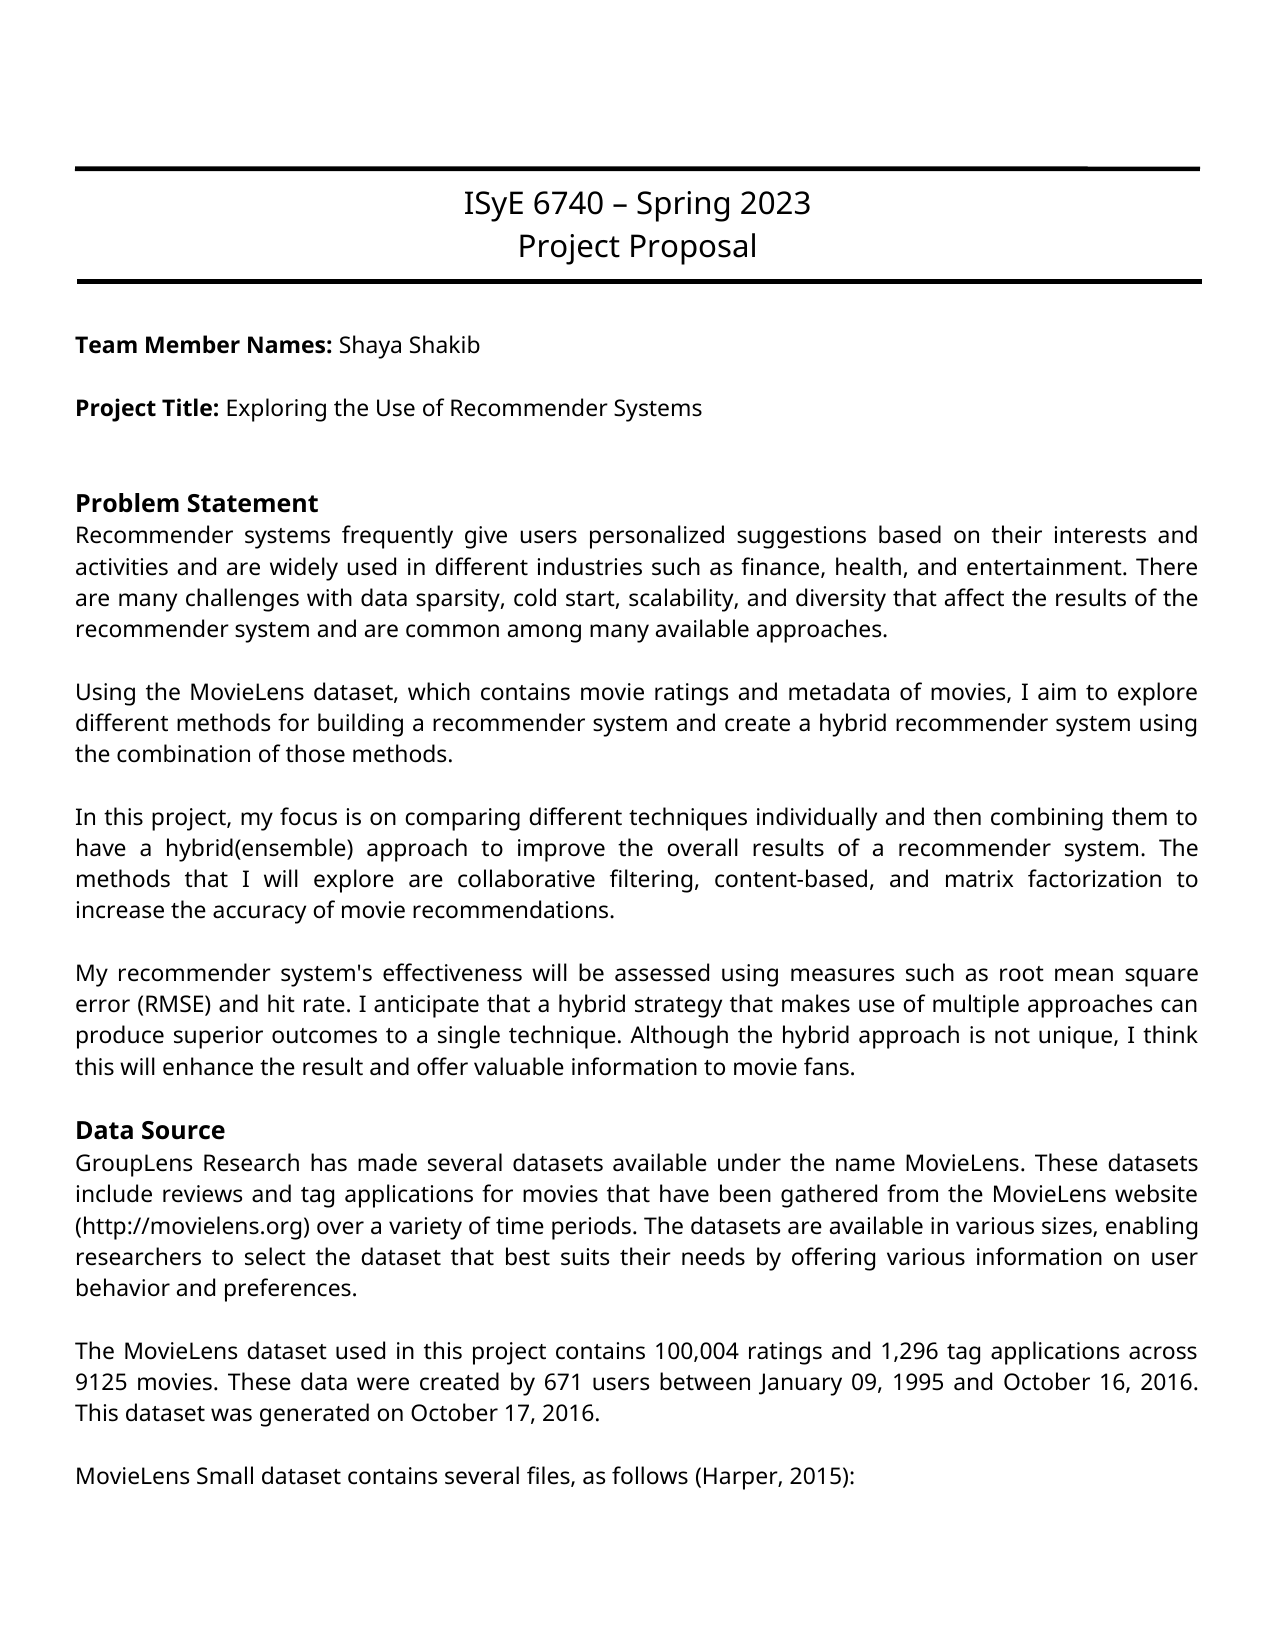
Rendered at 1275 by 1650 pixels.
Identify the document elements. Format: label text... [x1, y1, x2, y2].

text Project Proposal [75, 224, 1200, 266]
text Recommender systems frequently give users personalized suggestions based on their interests and activities and are widely used in different industries such as finance, health, and entertainment. There are many challenges with data sparsity, cold start, scalability, and diversity that affect the results of the recommender system and are common among many available approaches. [75, 519, 1200, 644]
text Using the MovieLens dataset, which contains movie ratings and metadata of movies, I aim to explore different methods for building a recommender system and create a hybrid recommender system using the combination of those methods. [75, 676, 1200, 769]
text My recommender system's effectiveness will be assessed using measures such as root mean square error (RMSE) and hit rate. I anticipate that a hybrid strategy that makes use of multiple approaches can produce superior outcomes to a single technique. Although the hybrid approach is not unique, I think this will enhance the result and offer valuable information to movie fans. [75, 957, 1200, 1082]
text Data Source [75, 1113, 1200, 1147]
text Team Member Names: Shaya Shakib [75, 329, 1200, 360]
text In this project, my focus is on comparing different techniques individually and then combining them to have a hybrid(ensemble) approach to improve the overall results of a recommender system. The methods that I will explore are collaborative filtering, content-based, and matrix factorization to increase the accuracy of movie recommendations. [75, 801, 1200, 926]
text The MovieLens dataset used in this project contains 100,004 ratings and 1,296 tag applications across 9125 movies. These data were created by 671 users between January 09, 1995 and October 16, 2016. This dataset was generated on October 17, 2016. [75, 1334, 1200, 1428]
text MovieLens Small dataset contains several files, as follows: [75, 1459, 1200, 1491]
text Problem Statement [75, 485, 1200, 519]
text ISyE 6740 – Spring 2023 [75, 181, 1200, 224]
text GroupLens Research has made several datasets available under the name MovieLens. These datasets include reviews and tag applications for movies that have been gathered from the MovieLens website (http://movielens.org) over a variety of time periods. The datasets are available in various sizes, enabling researchers to select the dataset that best suits their needs by offering various information on user behavior and preferences. [75, 1147, 1200, 1303]
text Project Title: Exploring the Use of Recommender Systems [75, 391, 1200, 423]
